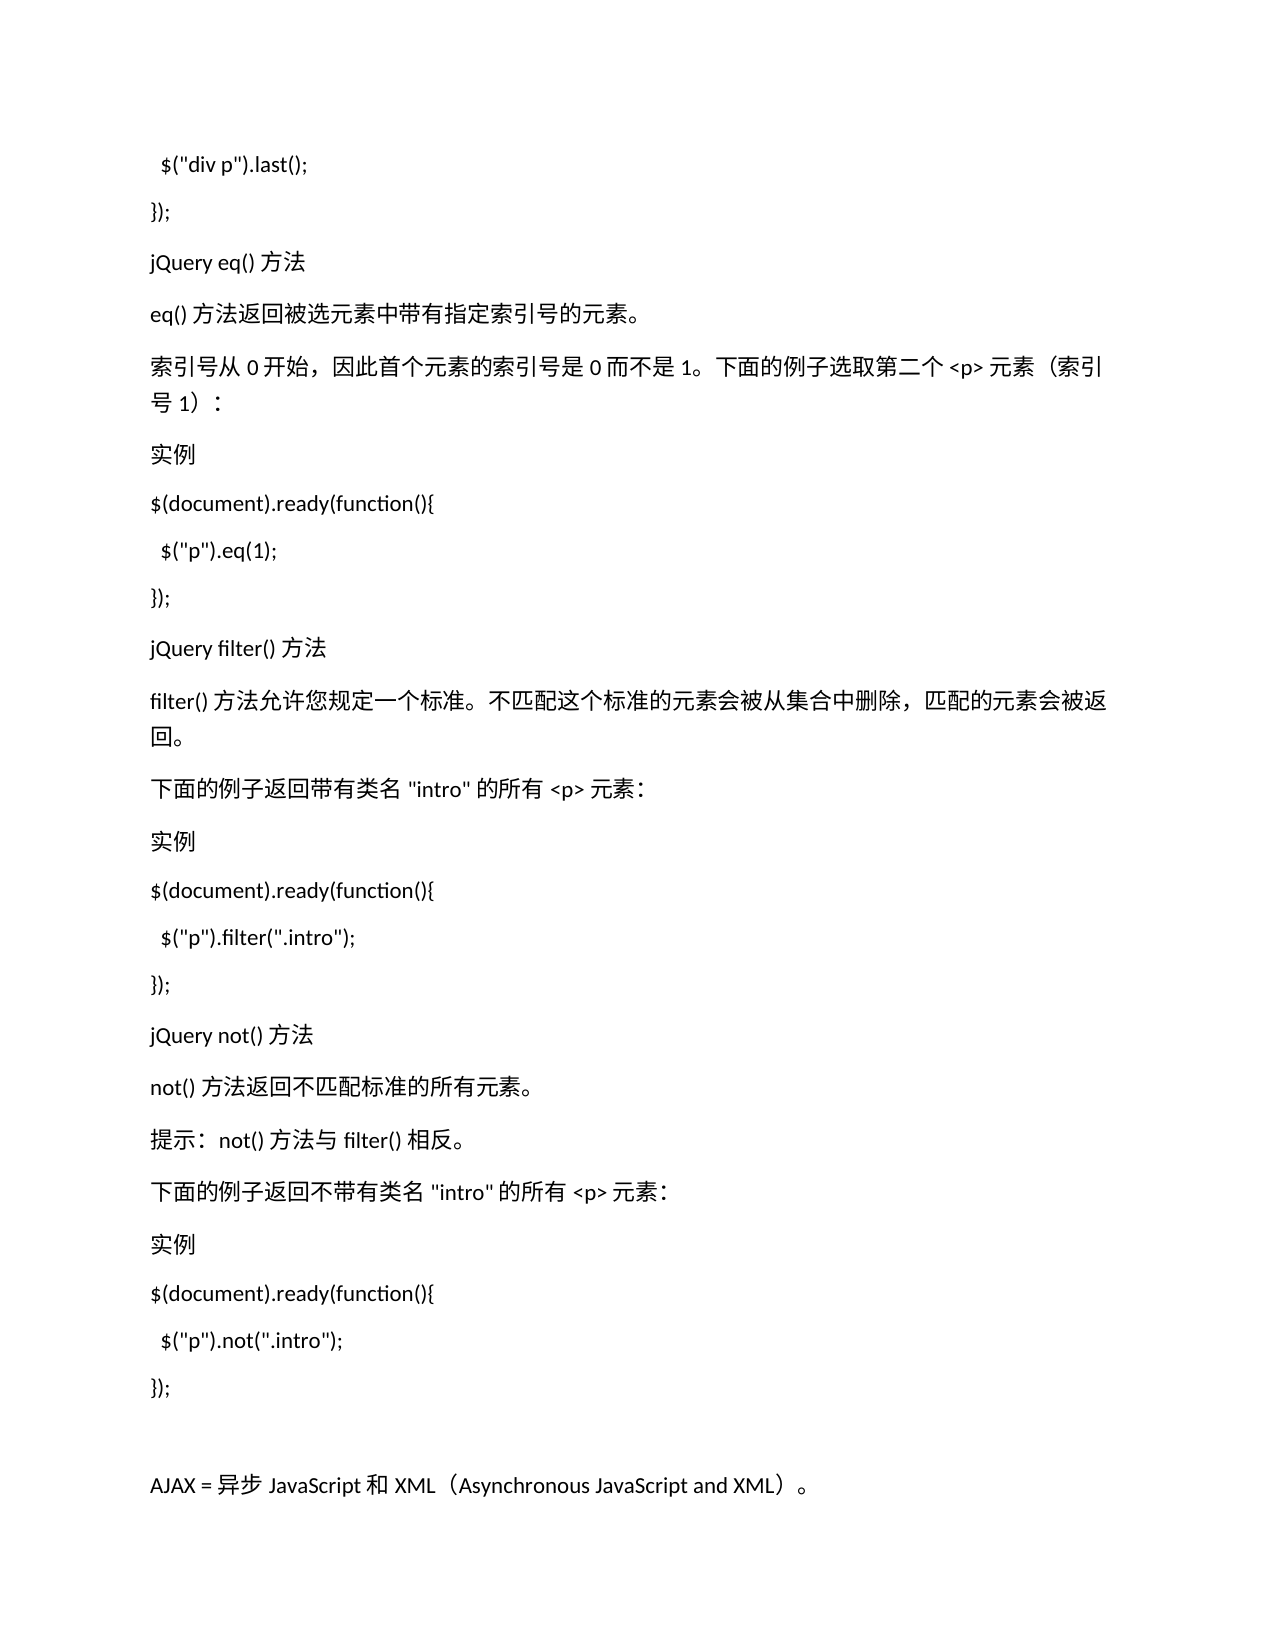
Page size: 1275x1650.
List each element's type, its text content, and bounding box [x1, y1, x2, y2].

text 提示：not() 方法与 filter() 相反。 [150, 1122, 1125, 1155]
text $("div p").last(); [150, 150, 1125, 178]
text $("p").filter(".intro"); [150, 923, 1125, 951]
text 实例 [150, 437, 1125, 470]
text 下面的例子返回不带有类名 "intro" 的所有 <p> 元素： [150, 1174, 1125, 1207]
text }); [150, 583, 1125, 611]
text jQuery eq() 方法 [150, 244, 1125, 277]
text }); [150, 1373, 1125, 1401]
text $(document).ready(function(){ [150, 1279, 1125, 1307]
text 实例 [150, 1227, 1125, 1260]
text filter() 方法允许您规定一个标准。不匹配这个标准的元素会被从集合中删除，匹配的元素会被返回。 [150, 683, 1125, 752]
text $("p").eq(1); [150, 536, 1125, 564]
text jQuery filter() 方法 [150, 630, 1125, 663]
text 下面的例子返回带有类名 "intro" 的所有 <p> 元素： [150, 771, 1125, 804]
text $("p").not(".intro"); [150, 1326, 1125, 1354]
text $(document).ready(function(){ [150, 876, 1125, 904]
text jQuery not() 方法 [150, 1017, 1125, 1050]
text eq() 方法返回被选元素中带有指定索引号的元素。 [150, 296, 1125, 329]
text }); [150, 970, 1125, 998]
text 实例 [150, 823, 1125, 857]
text AJAX = 异步 JavaScript 和 XML（Asynchronous JavaScript and XML）。 [150, 1467, 1125, 1500]
text not() 方法返回不匹配标准的所有元素。 [150, 1069, 1125, 1102]
text }); [150, 197, 1125, 225]
text $(document).ready(function(){ [150, 489, 1125, 518]
text 索引号从 0 开始，因此首个元素的索引号是 0 而不是 1。下面的例子选取第二个 <p> 元素（索引号 1）： [150, 349, 1125, 418]
